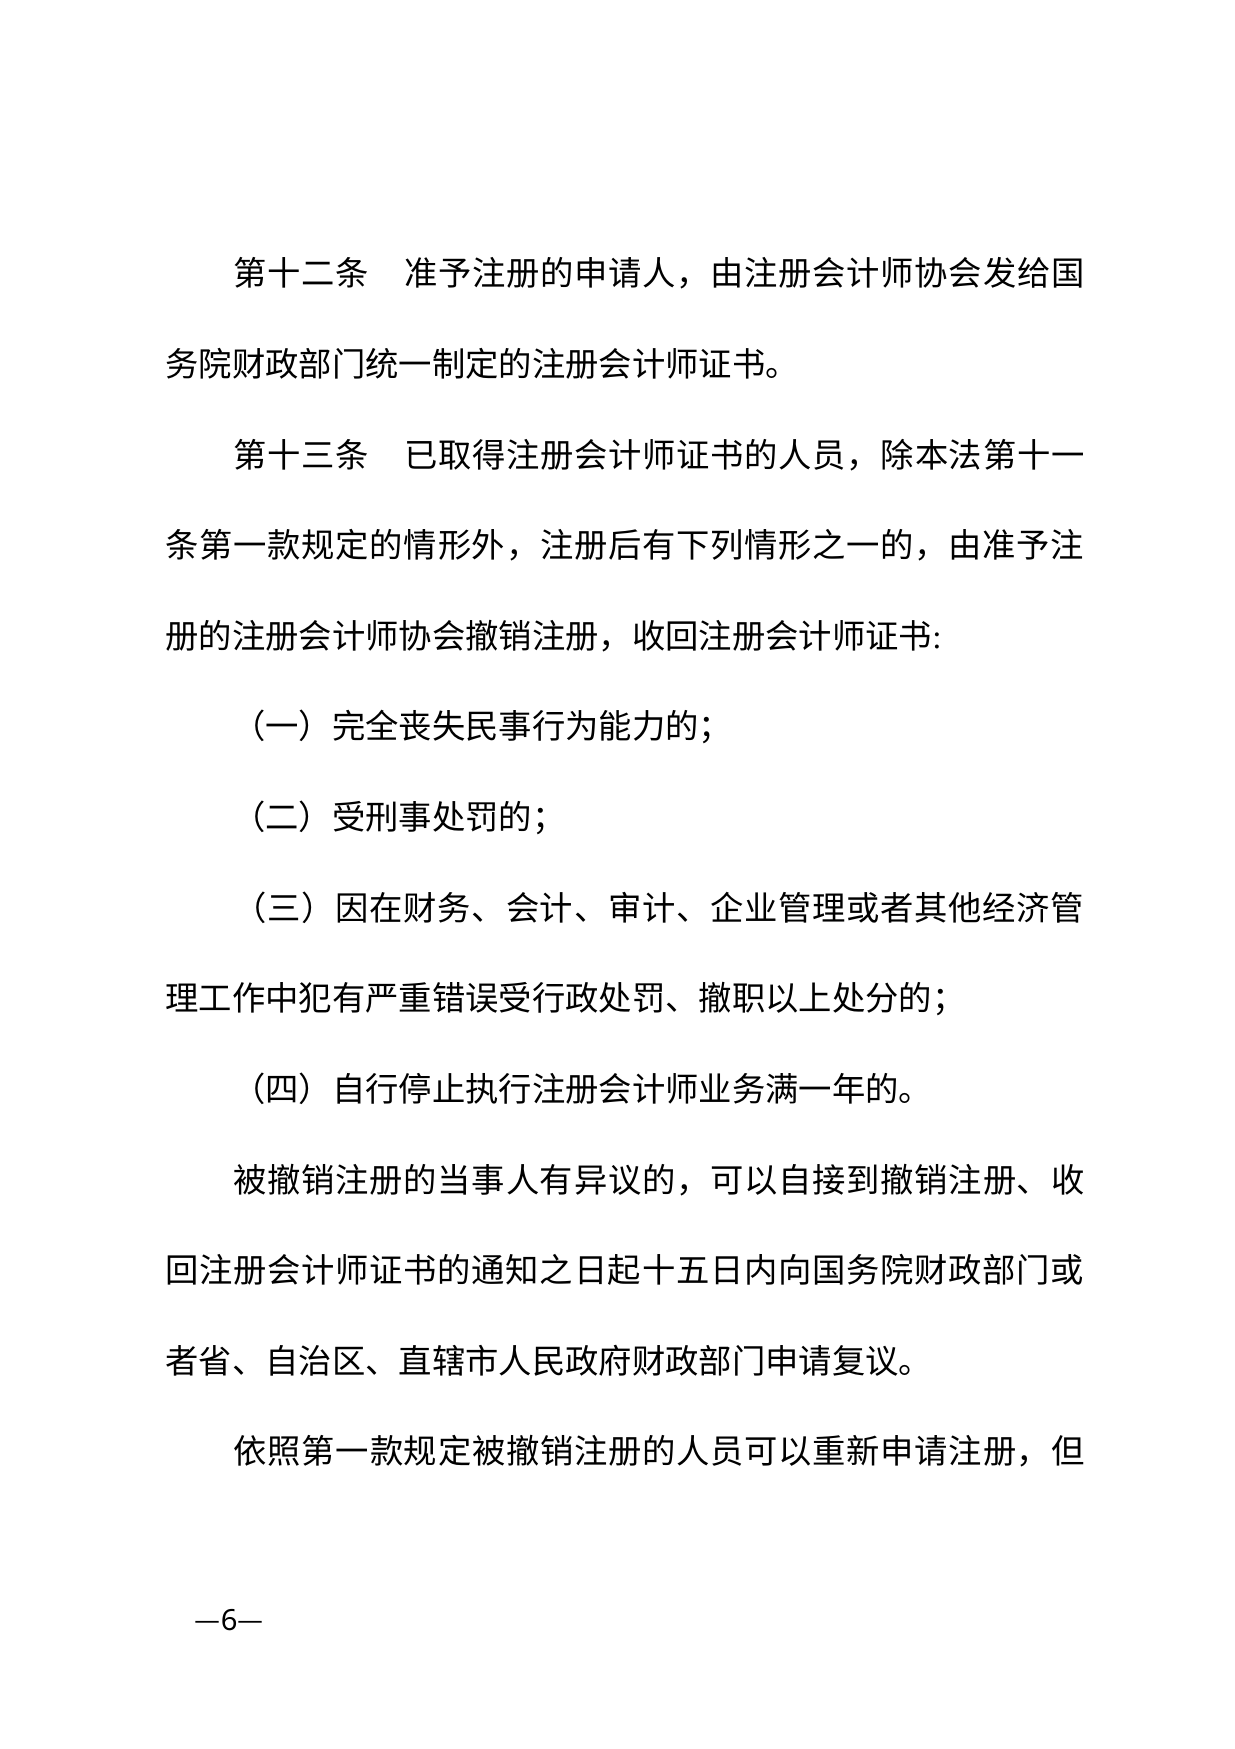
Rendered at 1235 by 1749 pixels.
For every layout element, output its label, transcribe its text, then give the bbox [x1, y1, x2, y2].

text （四）自行停止执行注册会计师业务满一年的。 [165, 1042, 1087, 1132]
text （二）受刑事处罚的； [165, 770, 1087, 860]
text 第十二条 准予注册的申请人，由注册会计师协会发给国务院财政部门统一制定的注册会计师证书。 [165, 226, 1087, 407]
text （三）因在财务、会计、审计、企业管理或者其他经济管理工作中犯有严重错误受行政处罚、撤职以上处分的； [165, 860, 1087, 1042]
text （一）完全丧失民事行为能力的； [165, 679, 1087, 770]
text 被撤销注册的当事人有异议的，可以自接到撤销注册、收回注册会计师证书的通知之日起十五日内向国务院财政部门或者省、自治区、直辖市人民政府财政部门申请复议。 [165, 1132, 1087, 1404]
text 第十三条 已取得注册会计师证书的人员，除本法第十一条第一款规定的情形外，注册后有下列情形之一的，由准予注册的注册会计师协会撤销注册，收回注册会计师证书: [165, 407, 1087, 679]
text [165, 1404, 1087, 1495]
